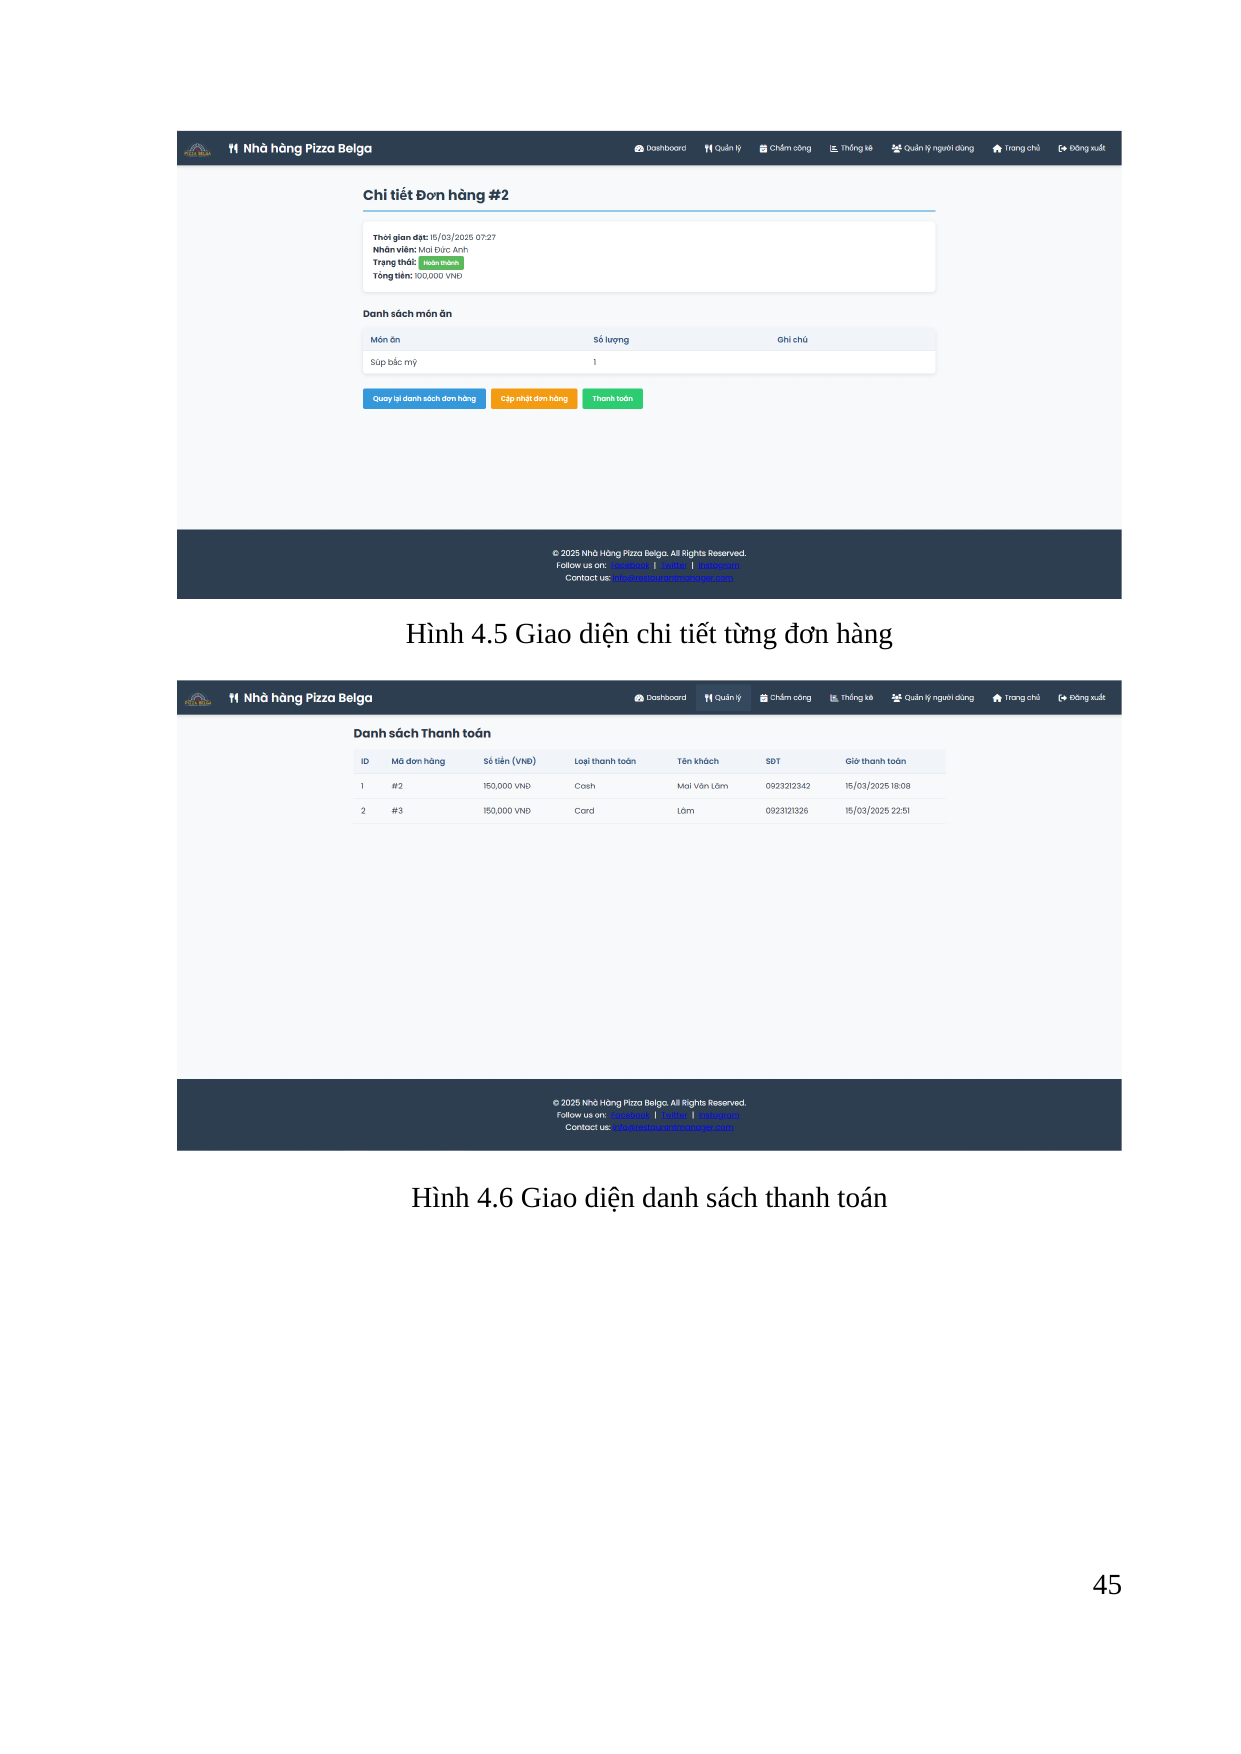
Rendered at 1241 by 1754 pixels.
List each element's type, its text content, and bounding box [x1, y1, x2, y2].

picture [177, 129, 1122, 599]
text Hình 4.5 Giao diện chi tiết từng đơn hàng [177, 599, 1122, 649]
text Hình 4.6 Giao diện danh sách thanh toán [177, 1180, 1122, 1213]
picture [177, 678, 1122, 1151]
